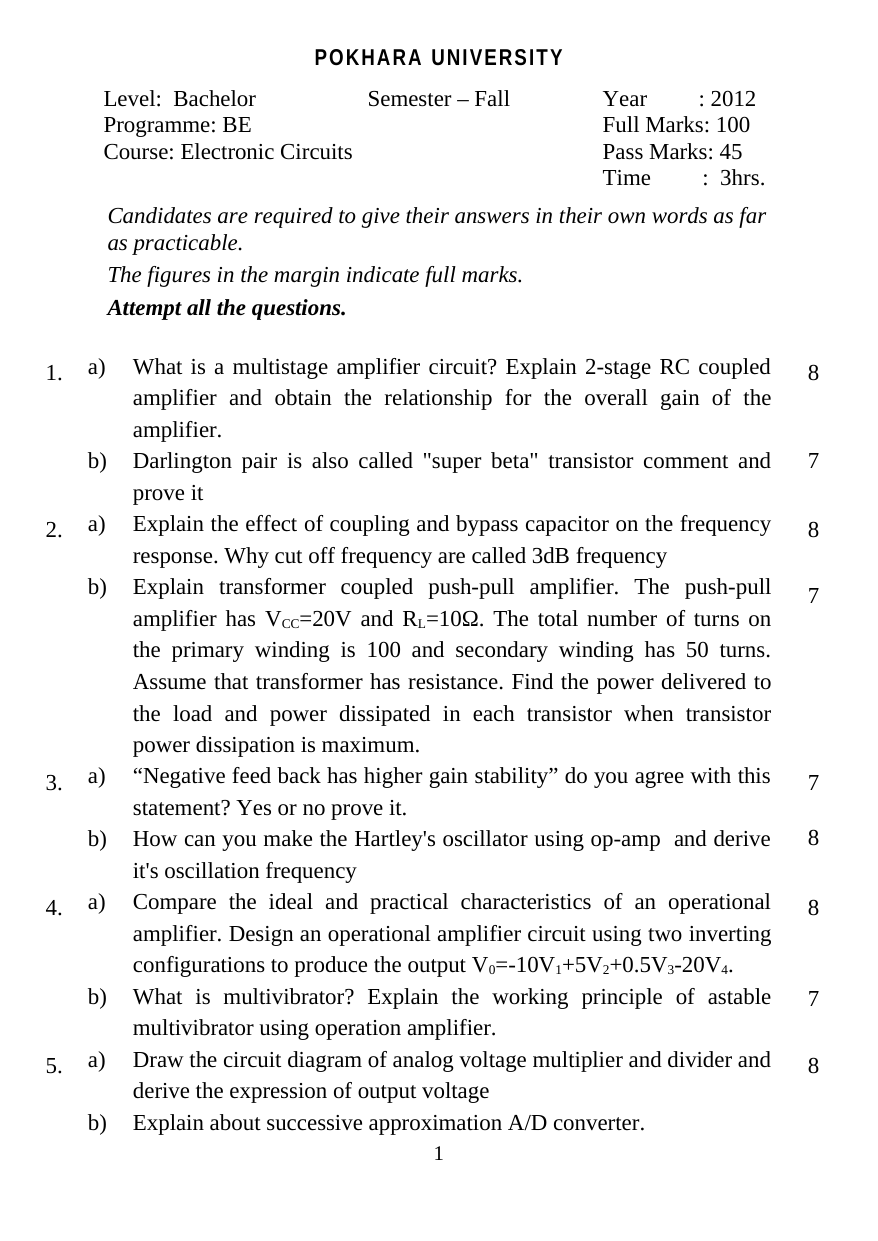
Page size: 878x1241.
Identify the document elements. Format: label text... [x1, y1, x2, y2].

table_header [34, 353, 76, 510]
table_cell 8 7 [784, 510, 843, 762]
table_cell 7 8 [784, 763, 843, 888]
table_header Candidates are required to give their answers in their own words as far as practicable. [96, 203, 781, 255]
table_cell Attempt all the questions. [96, 294, 781, 327]
table_cell Course: Electronic Circuits [92, 138, 591, 190]
table_cell Full Marks: 100 [591, 111, 785, 138]
table_cell The figures in the margin indicate full marks. [96, 255, 781, 294]
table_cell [76, 1046, 783, 1140]
table_header Year : 2012 [591, 85, 785, 111]
table_cell “Negative feed back has higher gain stability” do you agree with this statement? Yes or no prove it. How can you make the Hartley's oscillator using op-amp and derive it's oscillation frequency [76, 763, 783, 888]
table_header 8 7 [784, 353, 843, 510]
table_header Semester – Fall [356, 85, 591, 111]
table_header Level: Bachelor [92, 85, 356, 111]
table_cell Pass Marks: 45 [591, 138, 785, 164]
table_cell 8 7 [784, 888, 843, 1046]
table_cell [34, 888, 76, 1046]
table_cell [34, 510, 76, 762]
table_cell Time : 3hrs. [591, 164, 785, 190]
table_cell Explain the effect of coupling and bypass capacitor on the frequency response. Why cut off frequency are called 3dB frequency Explain transformer coupled push-pull amplifier. The push-pull amplifier has VCC=20V and RL=10Ω. The total number of turns on the primary winding is 100 and secondary winding has 50 turns. Assume that transformer has resistance. Find the power delivered to the load and power dissipated in each transistor when transistor power dissipation is maximum. [76, 510, 783, 762]
table_cell 8 7 [784, 1046, 843, 1140]
table_cell [34, 1046, 76, 1140]
table_cell [34, 763, 76, 888]
table_cell Programme: BE [92, 111, 591, 138]
table_header What is a multistage amplifier circuit? Explain 2-stage RC coupled amplifier and obtain the relationship for the overall gain of the amplifier. Darlington pair is also called "super beta" transistor comment and prove it [76, 353, 783, 510]
table_cell Compare the ideal and practical characteristics of an operational amplifier. Design an operational amplifier circuit using two inverting configurations to produce the output V0=-10V1+5V2+0.5V3-20V4. What is multivibrator? Explain the working principle of astable multivibrator using operation amplifier. [76, 888, 783, 1046]
